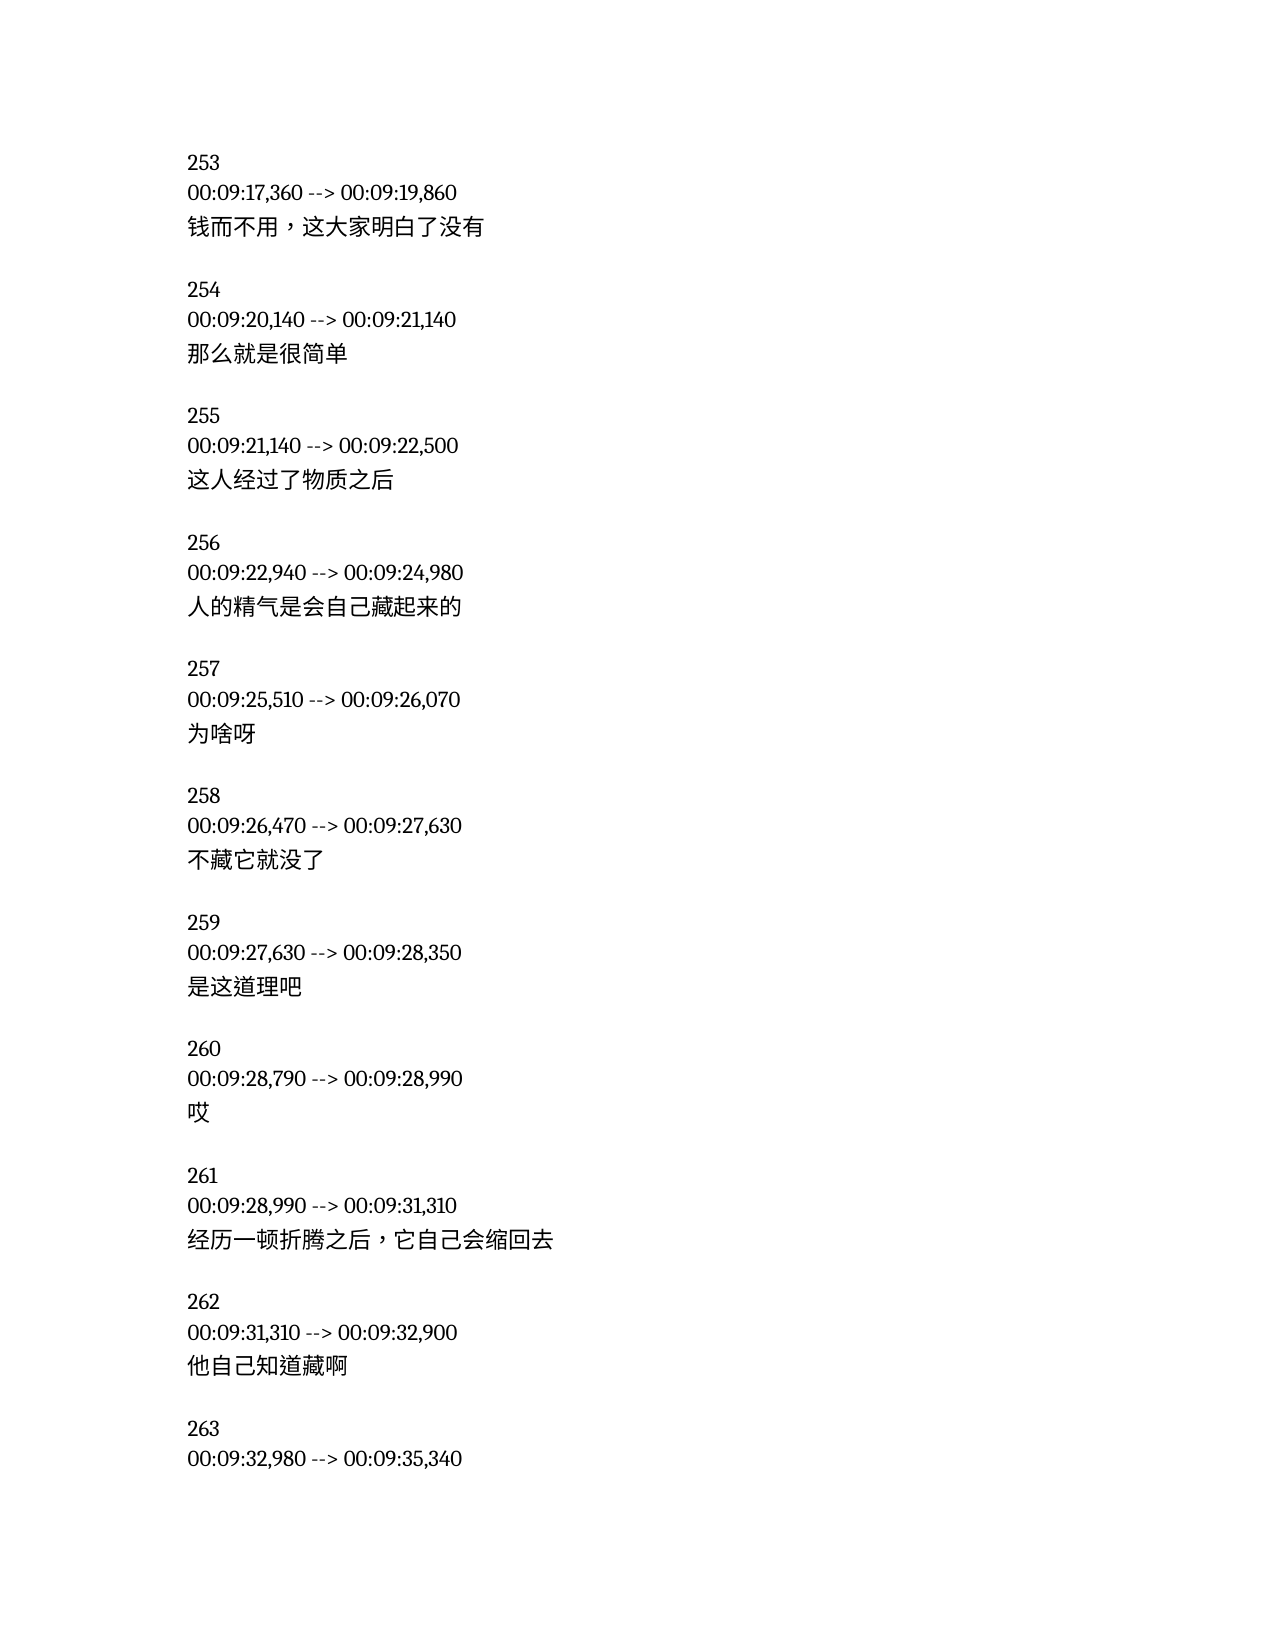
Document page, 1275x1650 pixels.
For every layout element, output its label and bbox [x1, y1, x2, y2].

text [187, 150, 1087, 1472]
